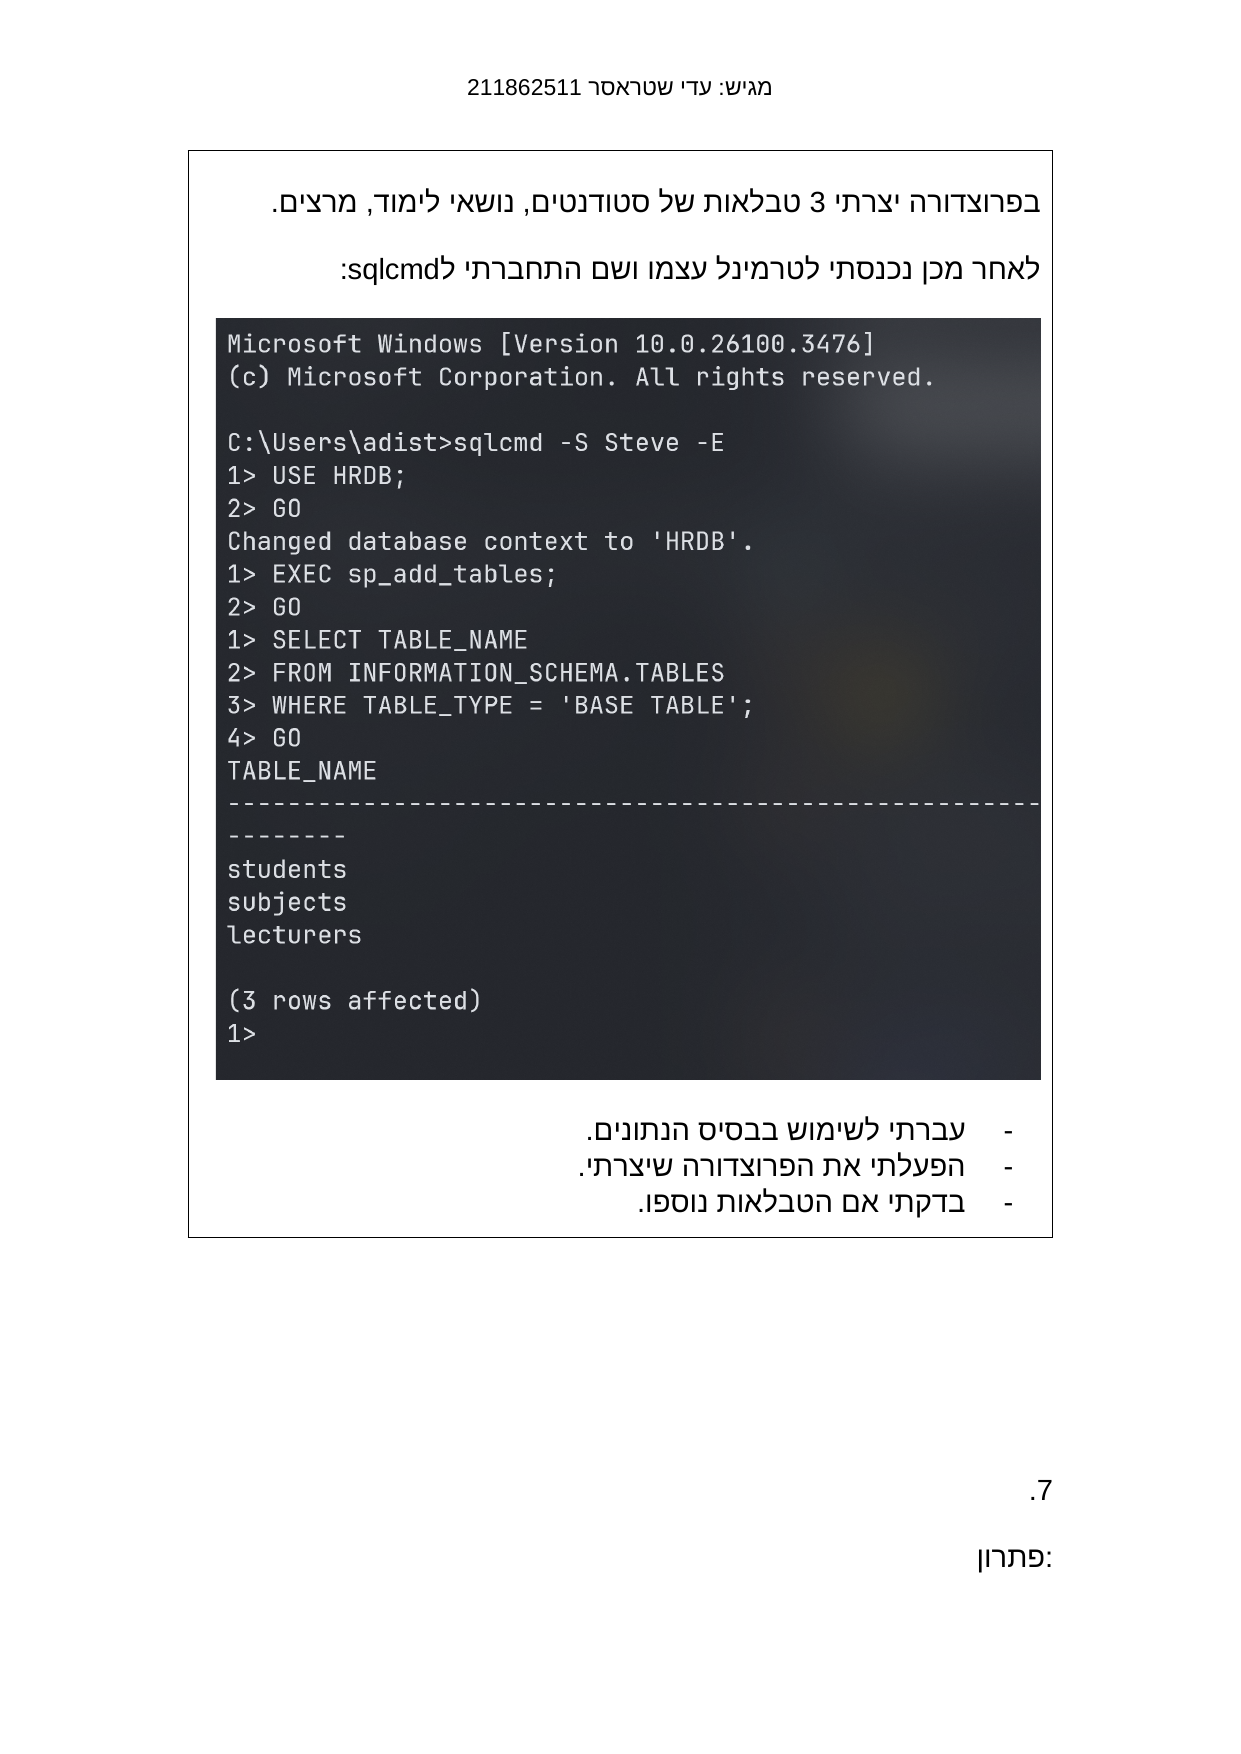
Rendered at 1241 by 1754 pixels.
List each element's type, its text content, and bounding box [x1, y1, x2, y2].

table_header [189, 151, 1052, 1237]
text .7 [187, 1473, 1053, 1507]
picture [215, 318, 1041, 1080]
text פתרון: [187, 1540, 1053, 1574]
